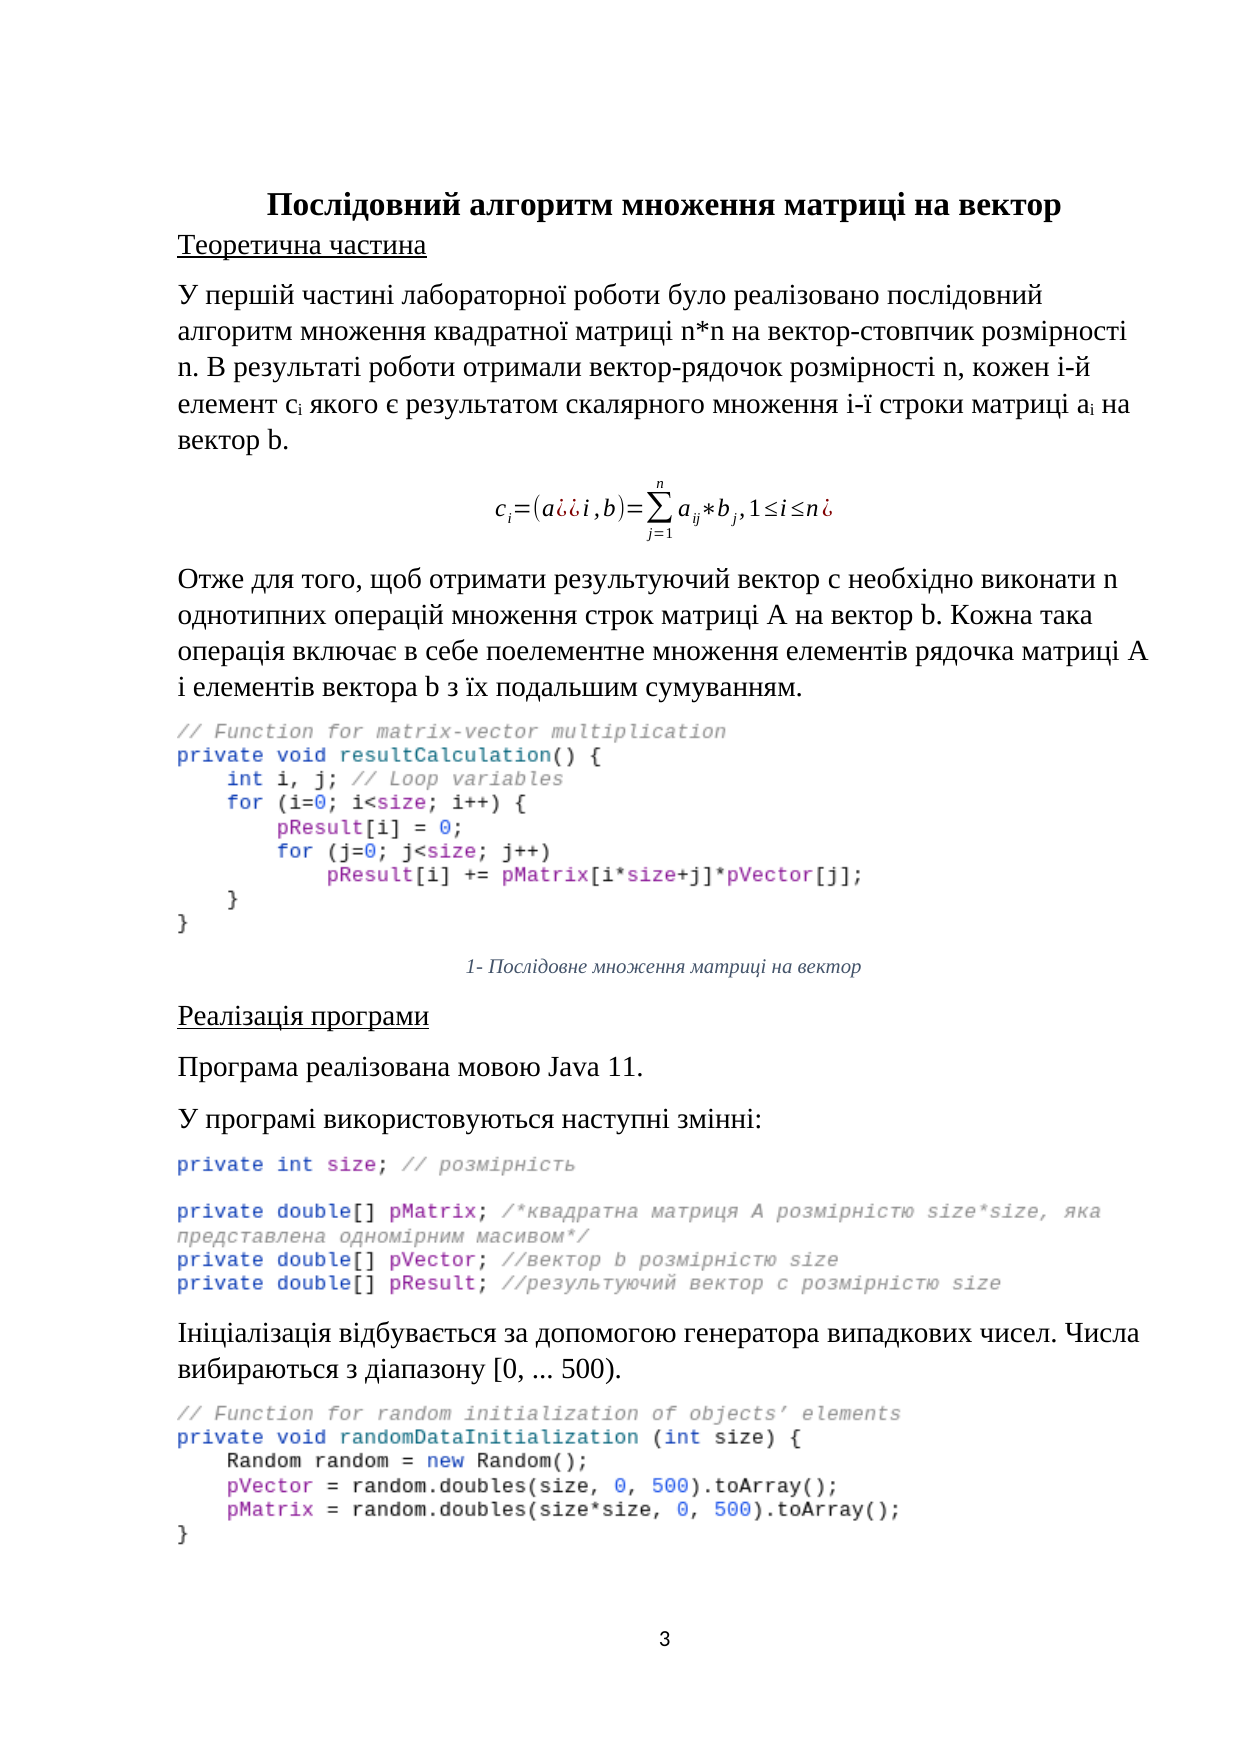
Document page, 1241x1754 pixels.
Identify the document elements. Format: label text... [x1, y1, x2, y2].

subtitle Послідовний алгоритм множення матриці на вектор [177, 184, 1152, 223]
text Програма реалізована мовою Java 11. [177, 1049, 1152, 1082]
text У програмі використовуються наступні змінні: [177, 1102, 1152, 1135]
subtitle Теоретична частина [177, 227, 1152, 261]
subtitle Реалізація програми [177, 998, 1152, 1032]
text У першій частині лабораторної роботи було реалізовано послідовний алгоритм множення квадратної матриці n*n на вектор-стовпчик розмірності n. В результаті роботи отримали вектор-рядочок розмірності n, кожен i-й елемент ci якого є результатом скалярного множення i-ї строки матриці ai на вектор b. [177, 277, 1152, 455]
text Ініціалізація відбувається за допомогою генератора випадкових чисел. Числа вибираються з діапазону [0, ... 500). [177, 1315, 1152, 1384]
text 1- Послідовне множення матриці на вектор [177, 954, 1152, 978]
text Отже для того, щоб отримати результуючий вектор c необхідно виконати n однотипних операцій множення строк матриці A на вектор b. Кожна така операція включає в себе поелементне множення елементів рядочка матриці A і елементів вектора b з їх подальшим сумуванням. [177, 561, 1152, 703]
